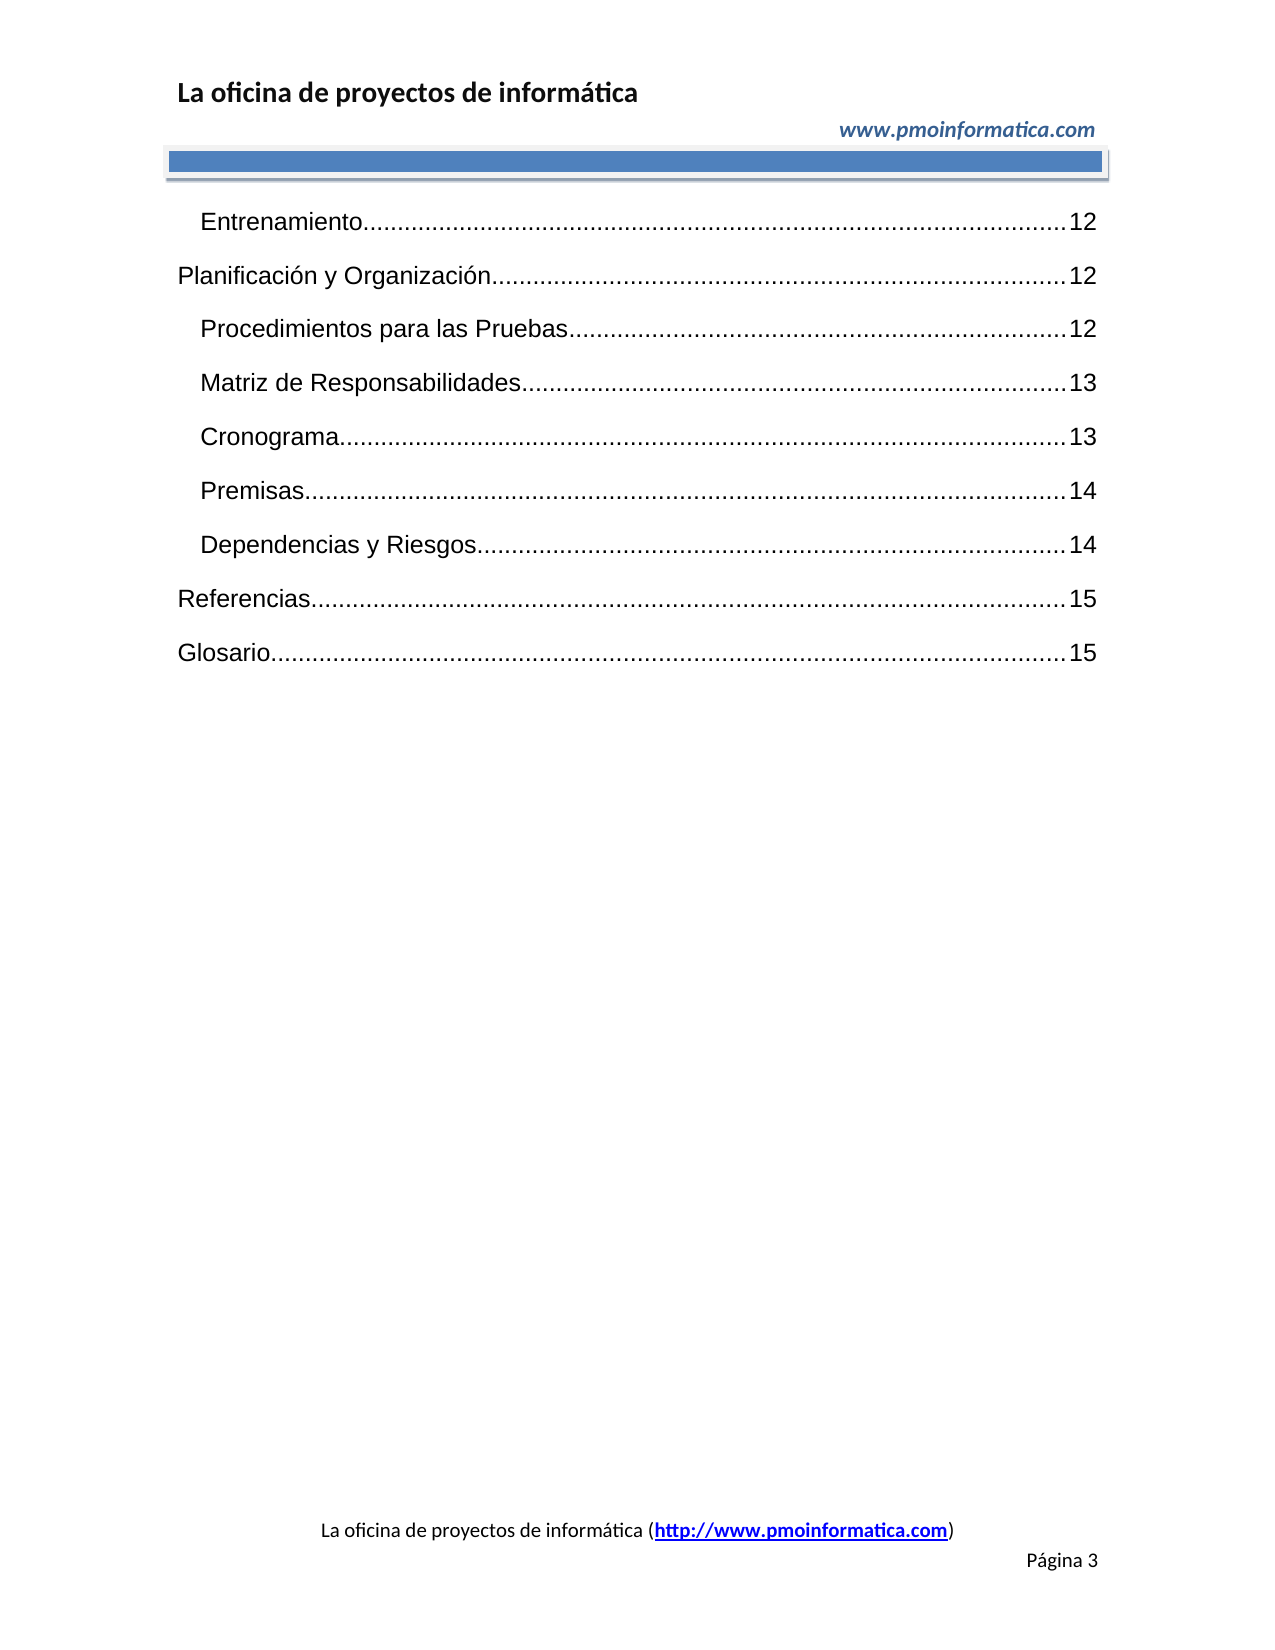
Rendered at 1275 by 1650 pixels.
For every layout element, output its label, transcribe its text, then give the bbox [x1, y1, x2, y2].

text Planificación y Organización 12 [177, 261, 1098, 289]
text Premisas 14 [200, 476, 1098, 505]
text Glosario 15 [177, 638, 1098, 666]
text Dependencias y Riesgos 14 [200, 530, 1098, 559]
text Procedimientos para las Pruebas 12 [200, 314, 1098, 343]
text Entrenamiento 12 [200, 207, 1098, 236]
text Matriz de Responsabilidades 13 [200, 368, 1098, 397]
text Referencias 15 [177, 584, 1098, 612]
text Cronograma 13 [200, 422, 1098, 451]
